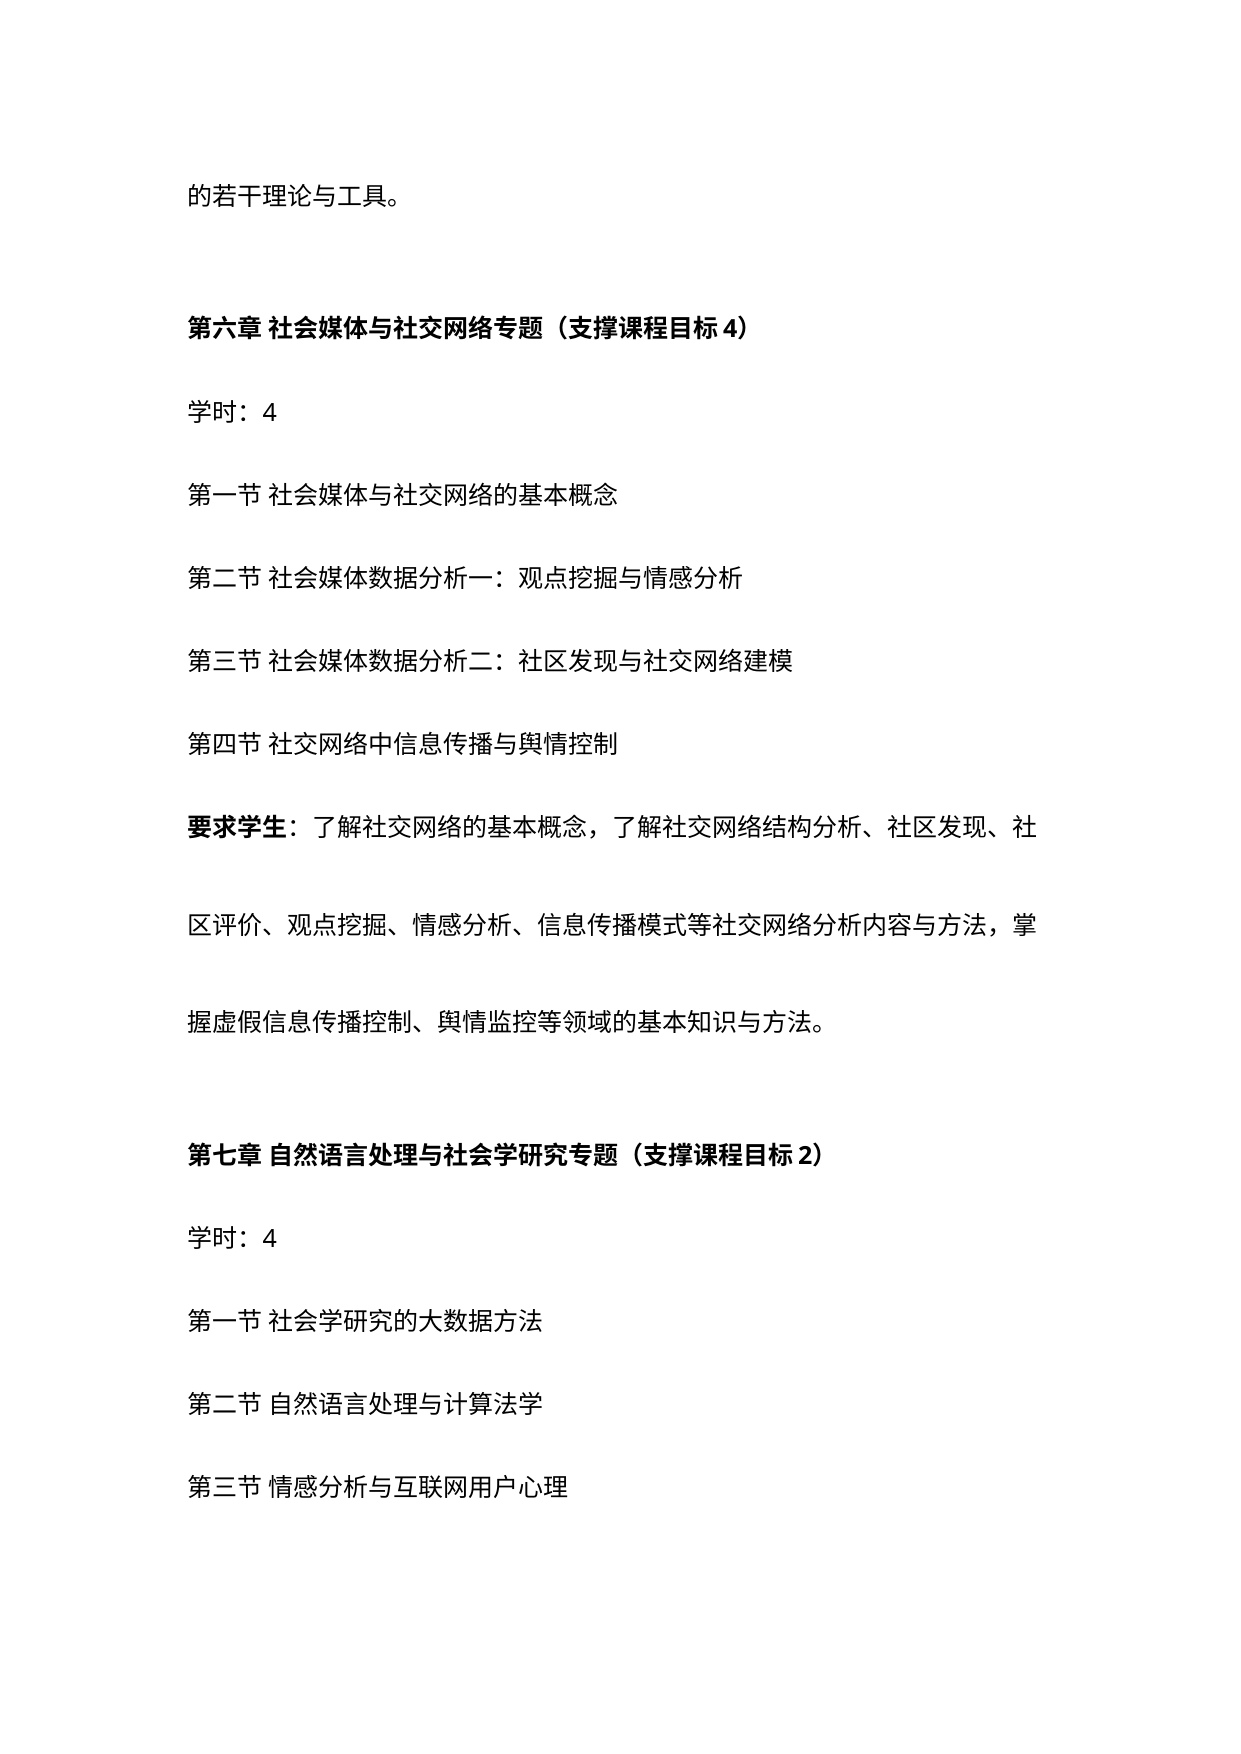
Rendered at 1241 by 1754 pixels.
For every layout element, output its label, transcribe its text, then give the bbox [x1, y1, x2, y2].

text 第二节 社会媒体数据分析一：观点挖掘与情感分析 [187, 544, 1053, 609]
text 第二节 自然语言处理与计算法学 [187, 1370, 1053, 1435]
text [187, 162, 1053, 227]
text 学时：4 [187, 1204, 1053, 1269]
text 第三节 社会媒体数据分析二：社区发现与社交网络建模 [187, 627, 1053, 692]
text 第六章 社会媒体与社交网络专题（支撑课程目标4） [187, 294, 1053, 359]
text 第三节 情感分析与互联网用户心理 [187, 1453, 1053, 1518]
text 第四节 社交网络中信息传播与舆情控制 [187, 710, 1053, 775]
text 第一节 社会媒体与社交网络的基本概念 [187, 461, 1053, 526]
text 第一节 社会学研究的大数据方法 [187, 1287, 1053, 1352]
text 学时：4 [187, 378, 1053, 443]
text 第七章 自然语言处理与社会学研究专题（支撑课程目标2） [187, 1121, 1053, 1186]
text 要求学生：了解社交网络的基本概念，了解社交网络结构分析、社区发现、社区评价、观点挖掘、情感分析、信息传播模式等社交网络分析内容与方法，掌握虚假信息传播控制、舆情监控等领域的基本知识与方法。 [187, 793, 1053, 1053]
